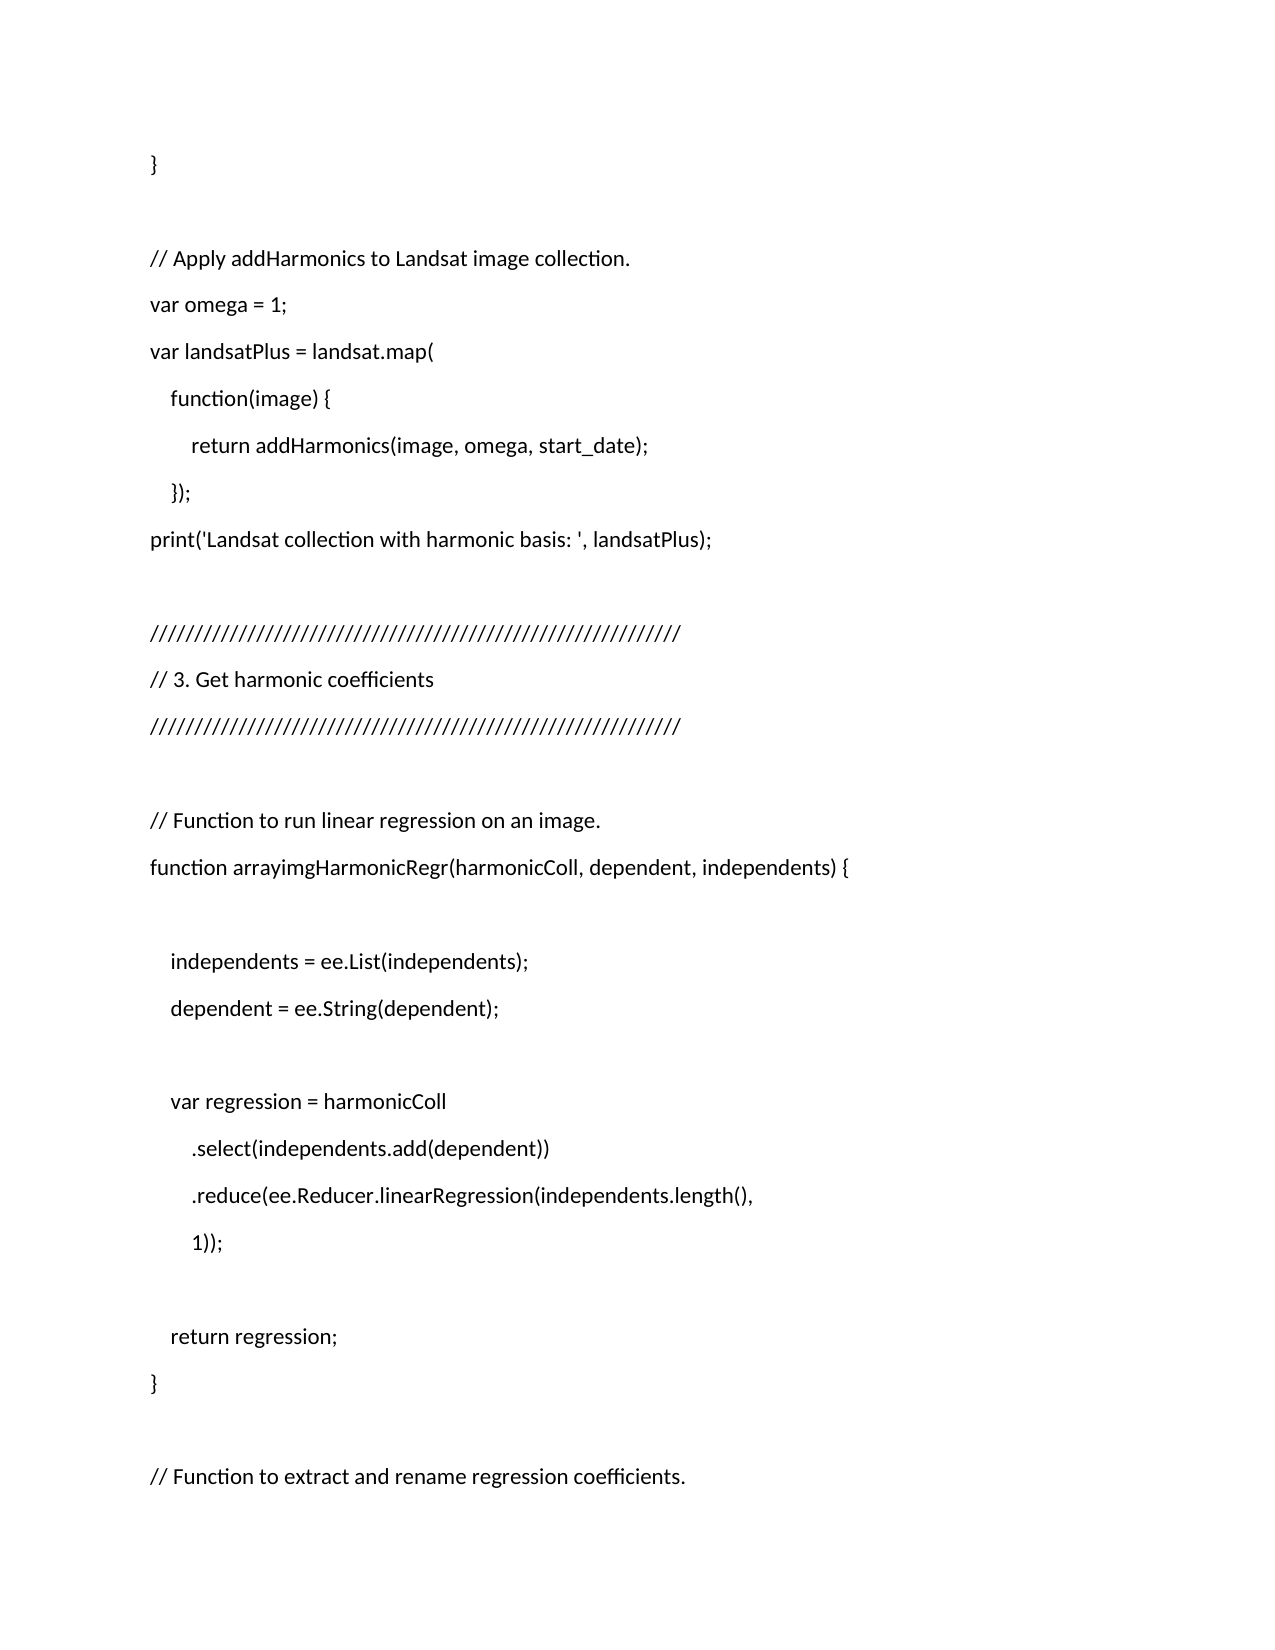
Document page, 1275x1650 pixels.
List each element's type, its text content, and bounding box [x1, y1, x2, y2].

text //////////////////////////////////////////////////////////// [150, 712, 1125, 741]
text return regression; [150, 1322, 1125, 1350]
text print('Landsat collection with harmonic basis: ', landsatPlus); [150, 525, 1125, 553]
text } [150, 150, 1125, 178]
text .reduce(ee.Reducer.linearRegression(independents.length(), [150, 1181, 1125, 1209]
text independents = ee.List(independents); [150, 947, 1125, 975]
text return addHarmonics(image, omega, start_date); [150, 431, 1125, 459]
text var regression = harmonicColl [150, 1087, 1125, 1116]
text // 3. Get harmonic coefficients [150, 666, 1125, 694]
text var omega = 1; [150, 291, 1125, 319]
text // Apply addHarmonics to Landsat image collection. [150, 244, 1125, 272]
text //////////////////////////////////////////////////////////// [150, 619, 1125, 647]
text // Function to run linear regression on an image. [150, 806, 1125, 834]
text }); [150, 478, 1125, 506]
text // Function to extract and rename regression coefficients. [150, 1462, 1125, 1491]
text .select(independents.add(dependent)) [150, 1134, 1125, 1162]
text } [150, 1369, 1125, 1397]
text function(image) { [150, 384, 1125, 412]
text dependent = ee.String(dependent); [150, 994, 1125, 1022]
text function arrayimgHarmonicRegr(harmonicColl, dependent, independents) { [150, 853, 1125, 881]
text var landsatPlus = landsat.map( [150, 337, 1125, 366]
text 1)); [150, 1228, 1125, 1256]
